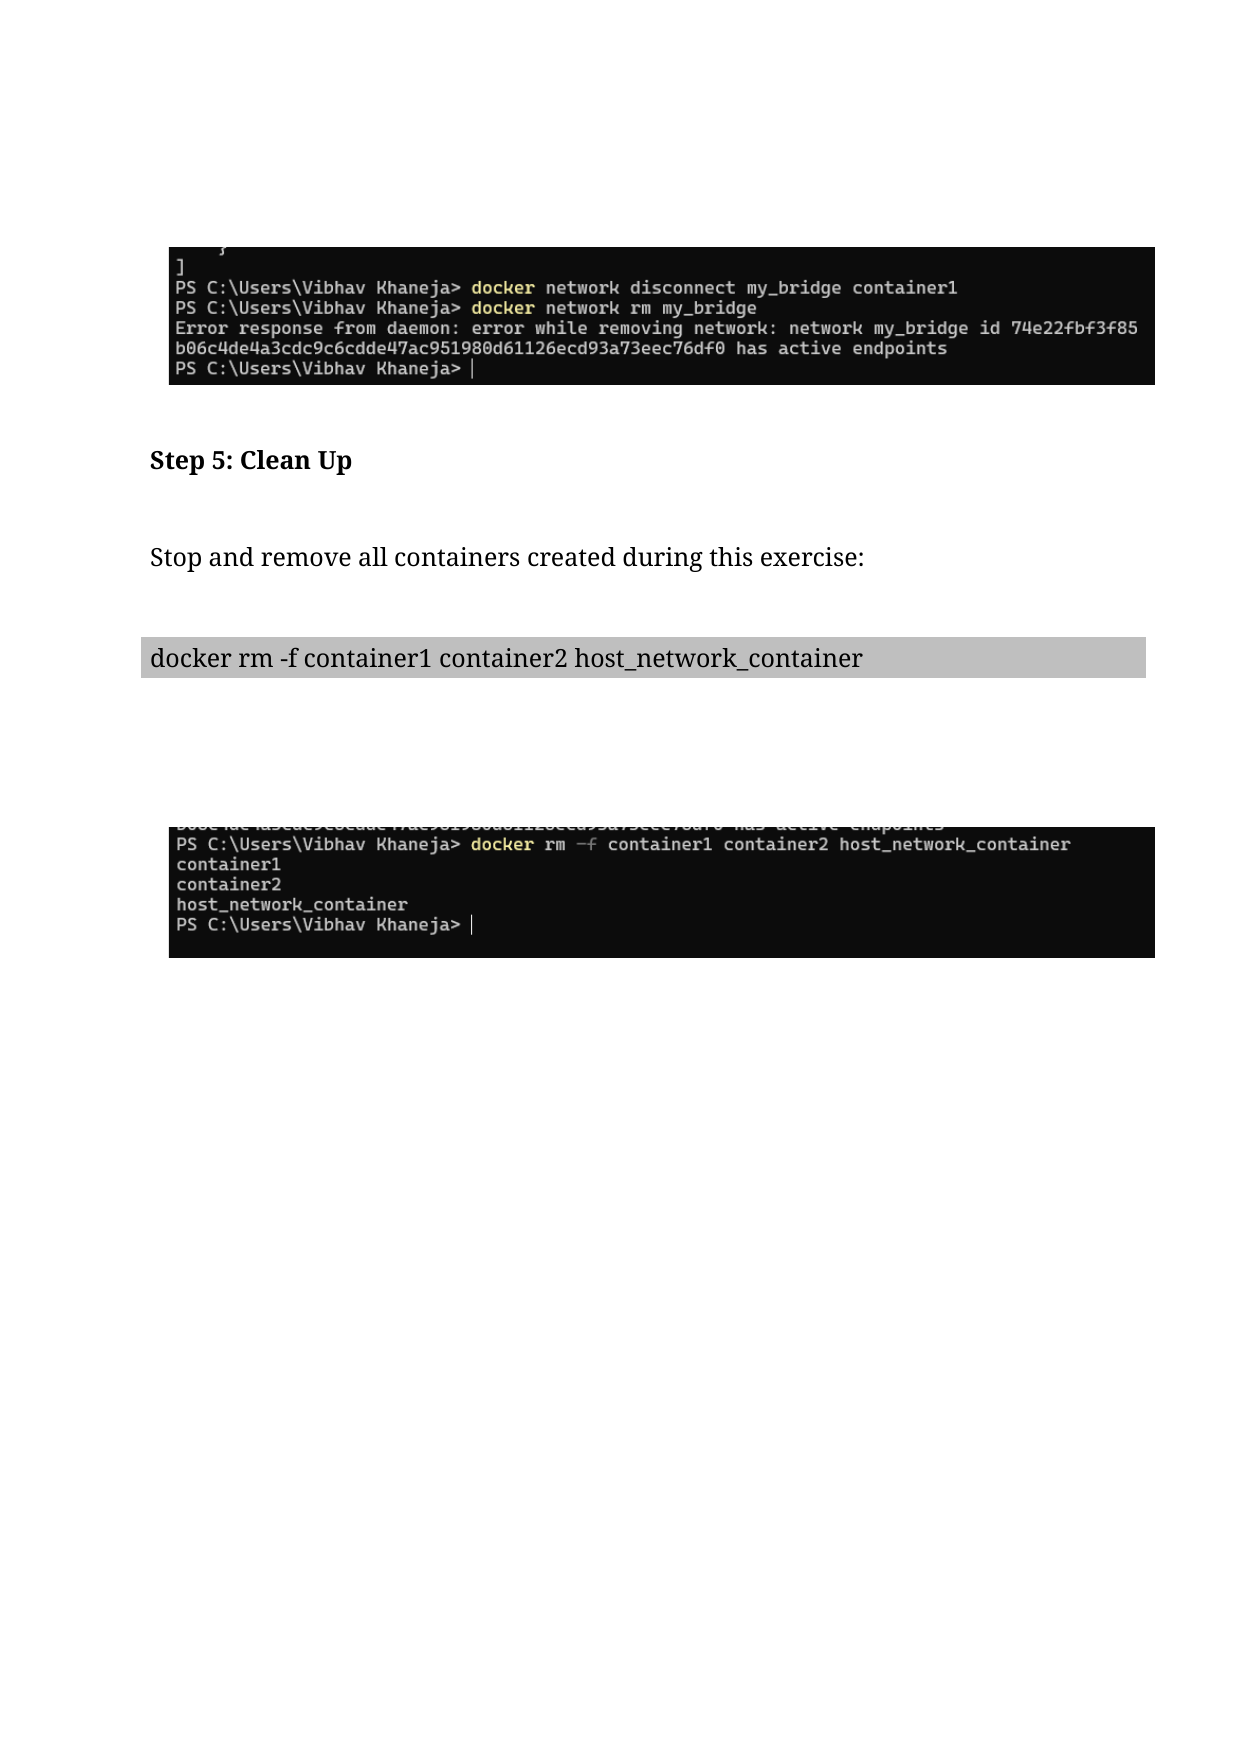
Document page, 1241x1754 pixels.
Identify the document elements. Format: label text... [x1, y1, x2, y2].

text Stop and remove all containers created during this exercise: [150, 540, 1137, 574]
text Step 5: Clean Up [150, 443, 1137, 477]
text docker rm -f container1 container2 host_network_container [141, 637, 1146, 678]
